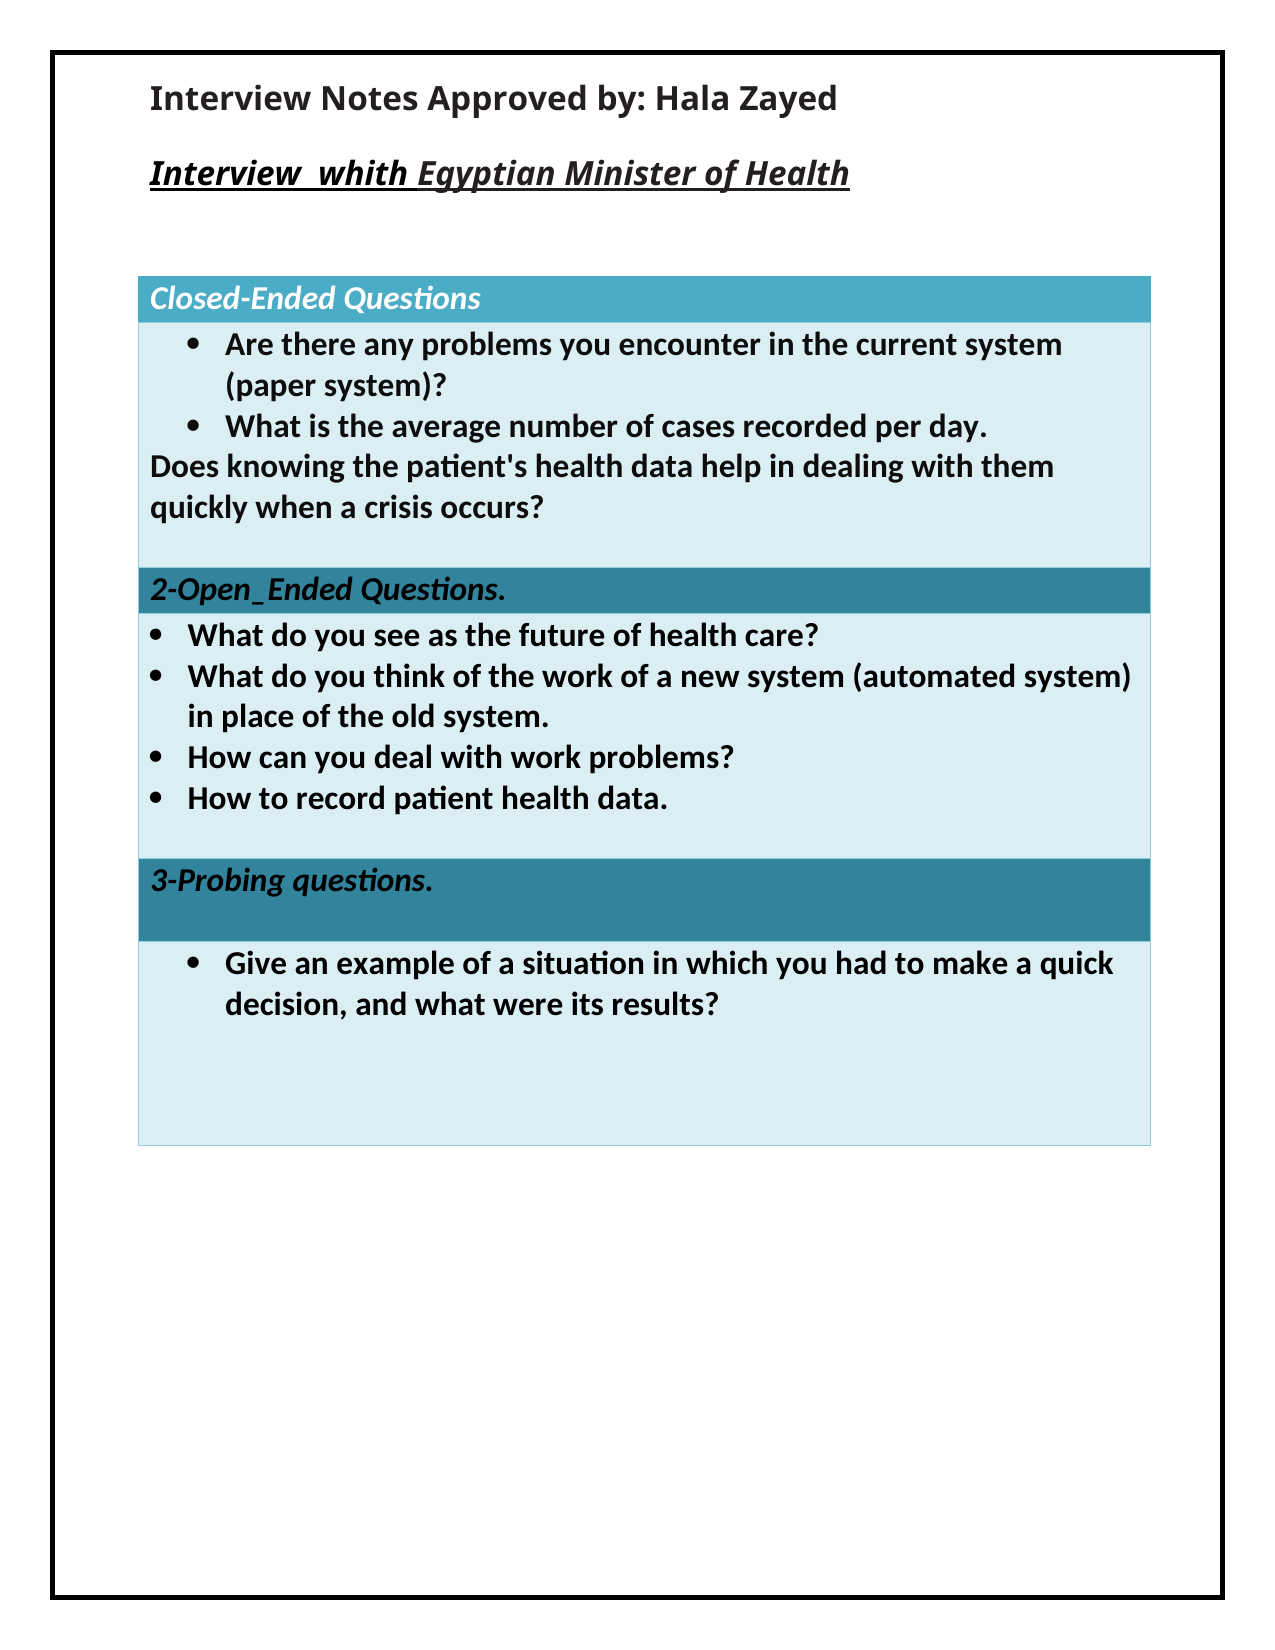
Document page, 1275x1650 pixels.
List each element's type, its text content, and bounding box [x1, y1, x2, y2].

table_cell What do you see as the future of health care? What do you think of the work of a new system (automated system) in place of the old system. How can you deal with work problems? How to record patient health data. [139, 614, 1150, 858]
table_cell Give an example of a situation in which you had to make a quick decision, and what were its results? [139, 942, 1150, 1145]
table_cell Are there any problems you encounter in the current system (paper system)? What is the average number of cases recorded per day. Does knowing the patient's health data help in dealing with them quickly when a crisis occurs? [139, 323, 1150, 567]
table_cell 2-Open_Ended Questions. [139, 568, 1150, 613]
list Interview whith Egyptian Minister of Health [150, 150, 1125, 195]
table_cell 3-Probing questions. [139, 859, 1150, 941]
table_header Closed-Ended Questions [139, 277, 1150, 322]
